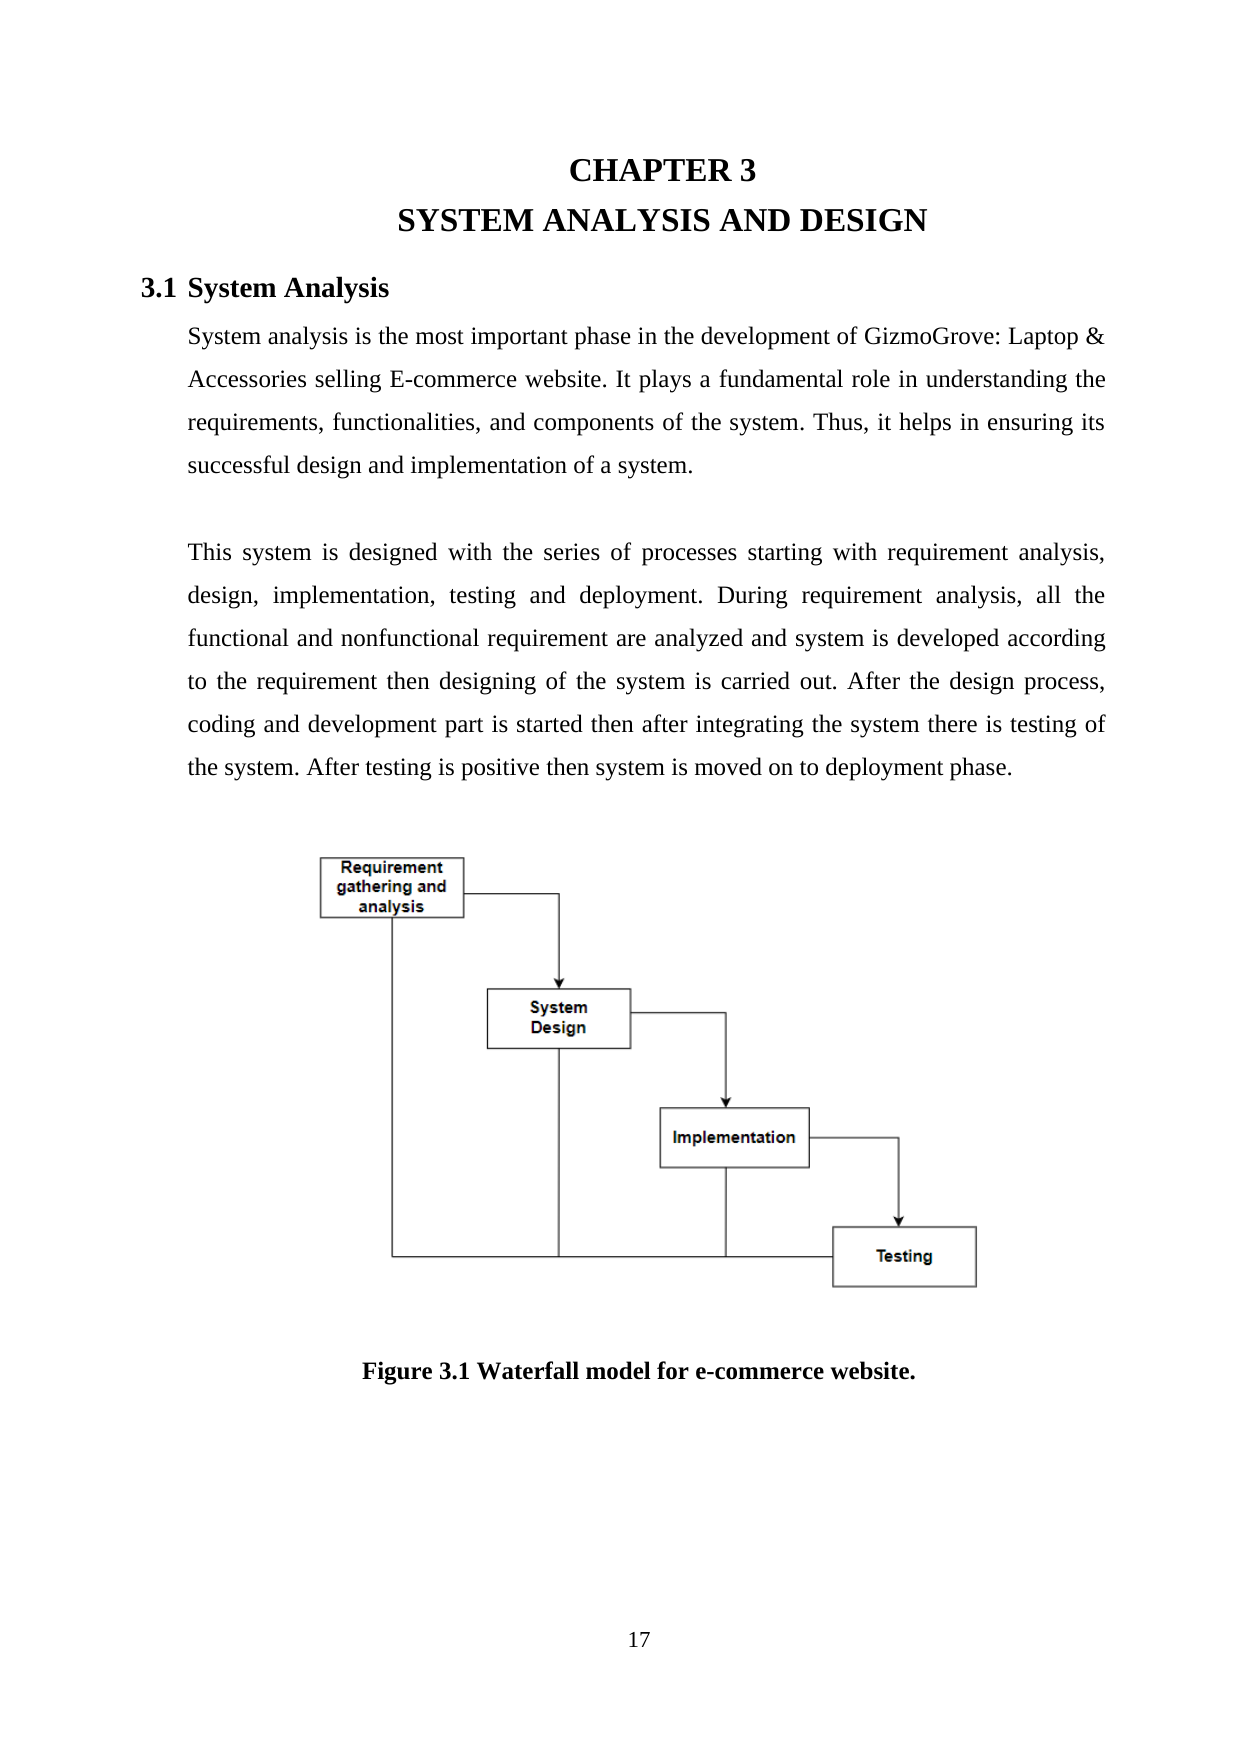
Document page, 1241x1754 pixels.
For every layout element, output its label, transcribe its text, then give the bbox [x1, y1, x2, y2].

subtitle System Analysis [141, 271, 1107, 304]
subtitle SYSTEM ANALYSIS AND DESIGN [219, 200, 1106, 238]
list This system is designed with the series of processes starting with requirement analysis, design, implementation, testing and deployment. During requirement analysis, all the functional and nonfunctional requirement are analyzed and system is developed according to the requirement then designing of the system is carried out. After the design process, coding and development part is started then after integrating the system there is testing of the system. After testing is positive then system is moved on to deployment phase. [187, 537, 1107, 781]
text System analysis is the most important phase in the development of GizmoGrove: Laptop & Accessories selling E-commerce website. It plays a fundamental role in understanding the requirements, functionalities, and components of the system. Thus, it helps in ensuring its successful design and implementation of a system. [187, 321, 1107, 479]
picture [303, 826, 1032, 1338]
text Figure 3.1 Waterfall model for e-commerce website. [187, 1356, 1090, 1385]
subtitle CHAPTER 3 [219, 150, 1106, 188]
